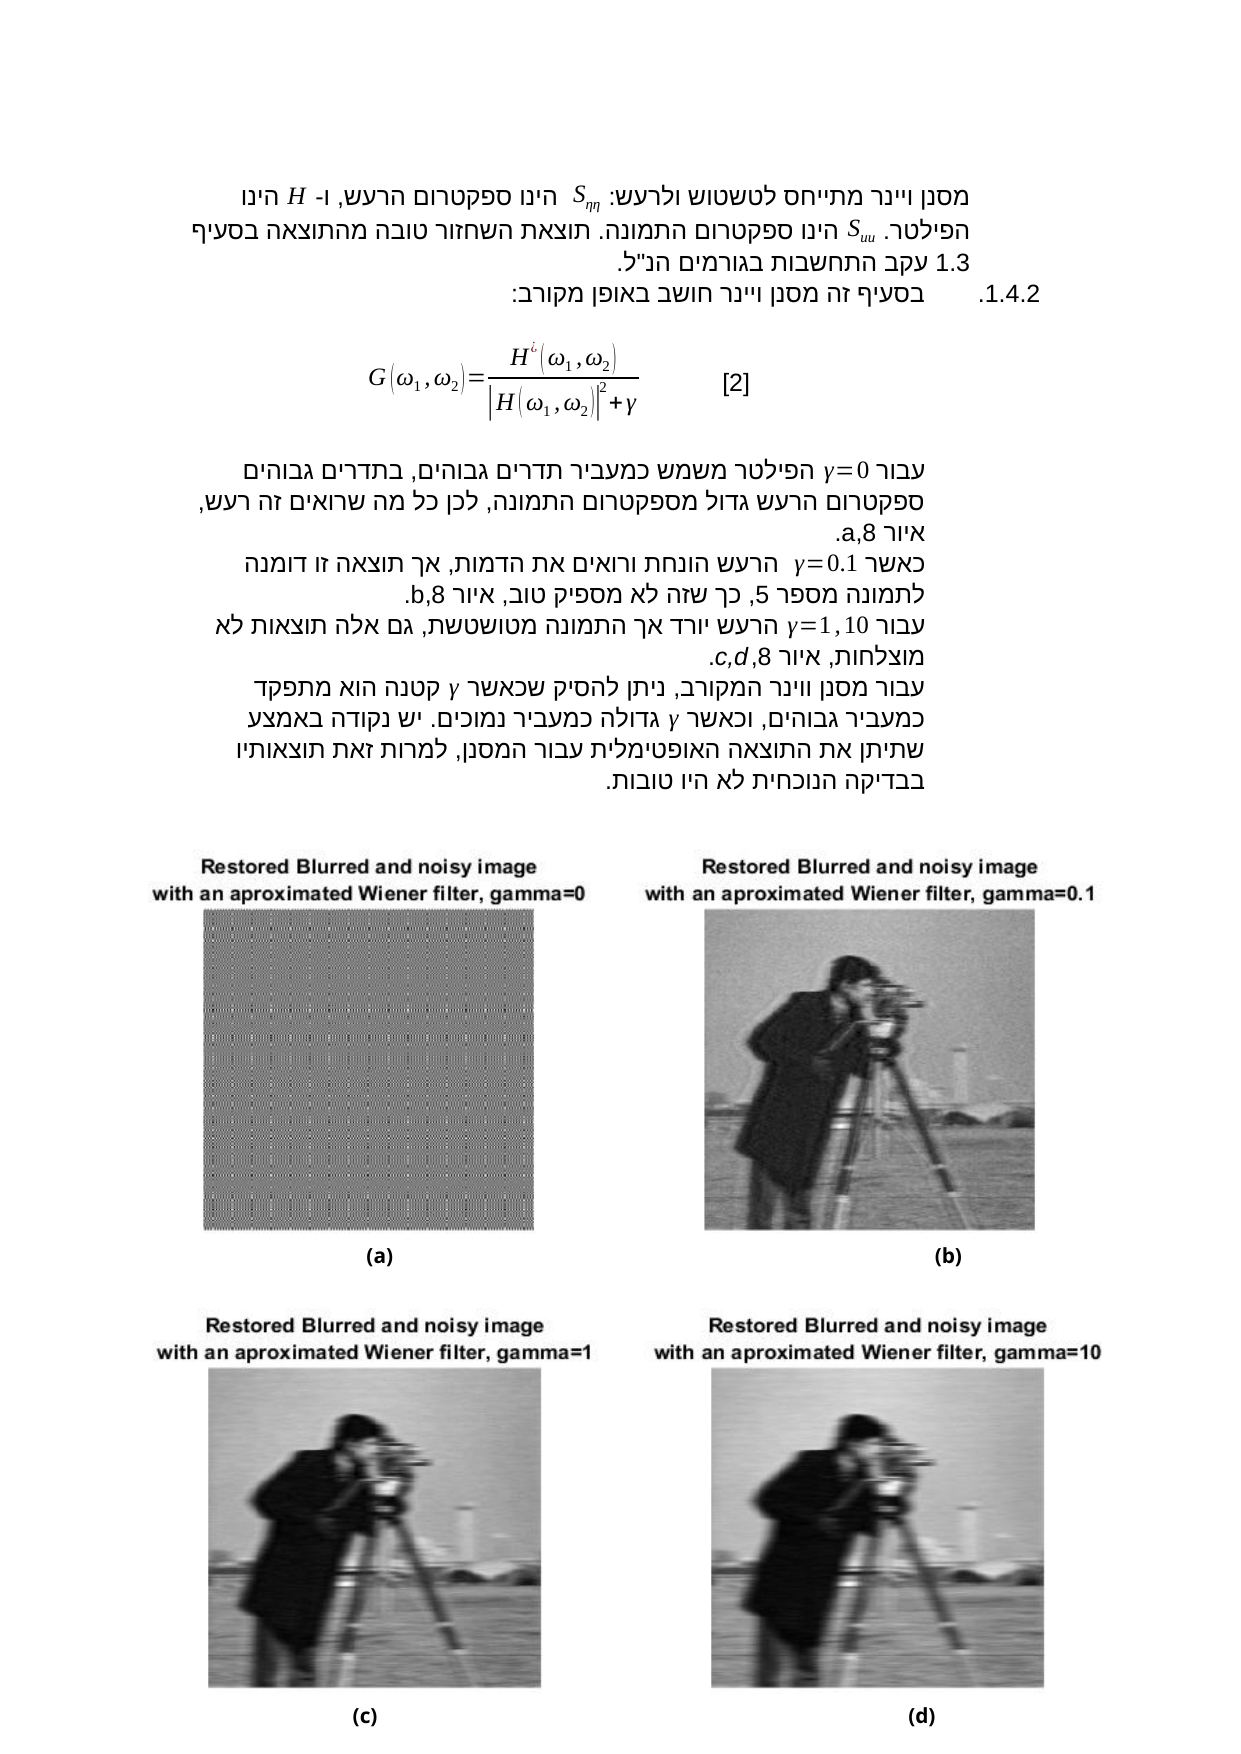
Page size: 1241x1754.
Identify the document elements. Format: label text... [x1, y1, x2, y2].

picture [93, 828, 1157, 1754]
list מסנן ויינר מתייחס לטשטוש ולרעש: הינו ספקטרום הרעש, ו- הינו הפילטר. הינו ספקטרום התמונה. תוצאת השחזור טובה מהתוצאה בסעיף 1.3 עקב התחשבות בגורמים הנ"ל. [187, 181, 970, 277]
list כאשר הרעש הונחת ורואים את הדמות, אך תוצאה זו דומנה לתמונה מספר 5, כך שזה לא מספיק טוב, איור 8,b. [187, 549, 925, 609]
list עבור הרעש יורד אך התמונה מטושטשת, גם אלה תוצאות לא מוצלחות, איור 8,c,d. [187, 611, 925, 671]
list בסעיף זה מסנן ויינר חושב באופן מקורב: [187, 279, 978, 308]
list עבור הפילטר משמש כמעביר תדרים גבוהים, בתדרים גבוהים ספקטרום הרעש גדול מספקטרום התמונה, לכן כל מה שרואים זה רעש, איור 8,a. [187, 456, 925, 547]
list עבור מסנן ווינר המקורב, ניתן להסיק שכאשר קטנה הוא מתפקד כמעביר גבוהים, וכאשר גדולה כמעביר נמוכים. יש נקודה באמצע שתיתן את התוצאה האופטימלית עבור המסנן, למרות זאת תוצאותיו בבדיקה הנוכחית לא היו טובות. [187, 673, 925, 795]
